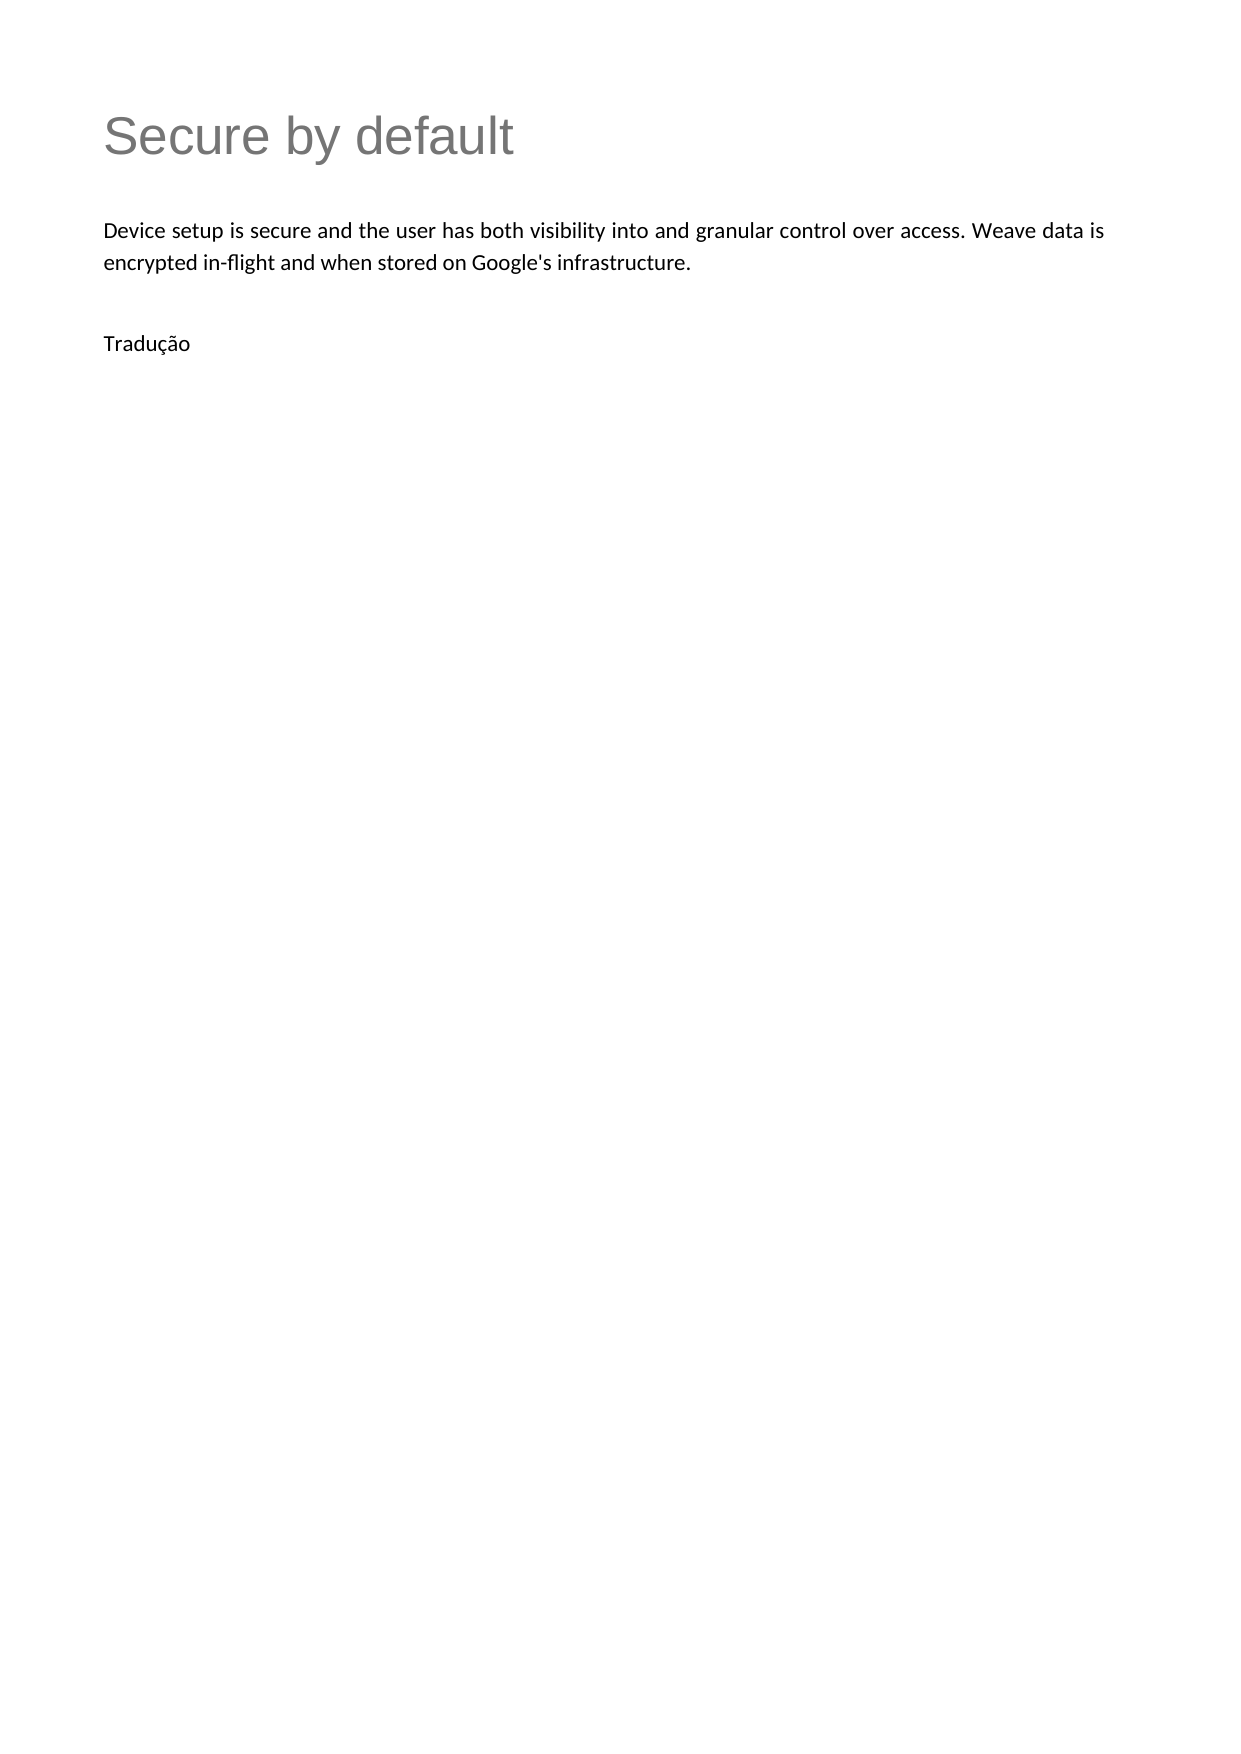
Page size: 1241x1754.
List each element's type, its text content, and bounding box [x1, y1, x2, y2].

subtitle Secure by default [103, 103, 1107, 166]
text Tradução [103, 329, 1107, 357]
text Device setup is secure and the user has both visibility into and granular control over access. Weave data is encrypted in-flight and when stored on Google's infrastructure. [103, 216, 1107, 276]
